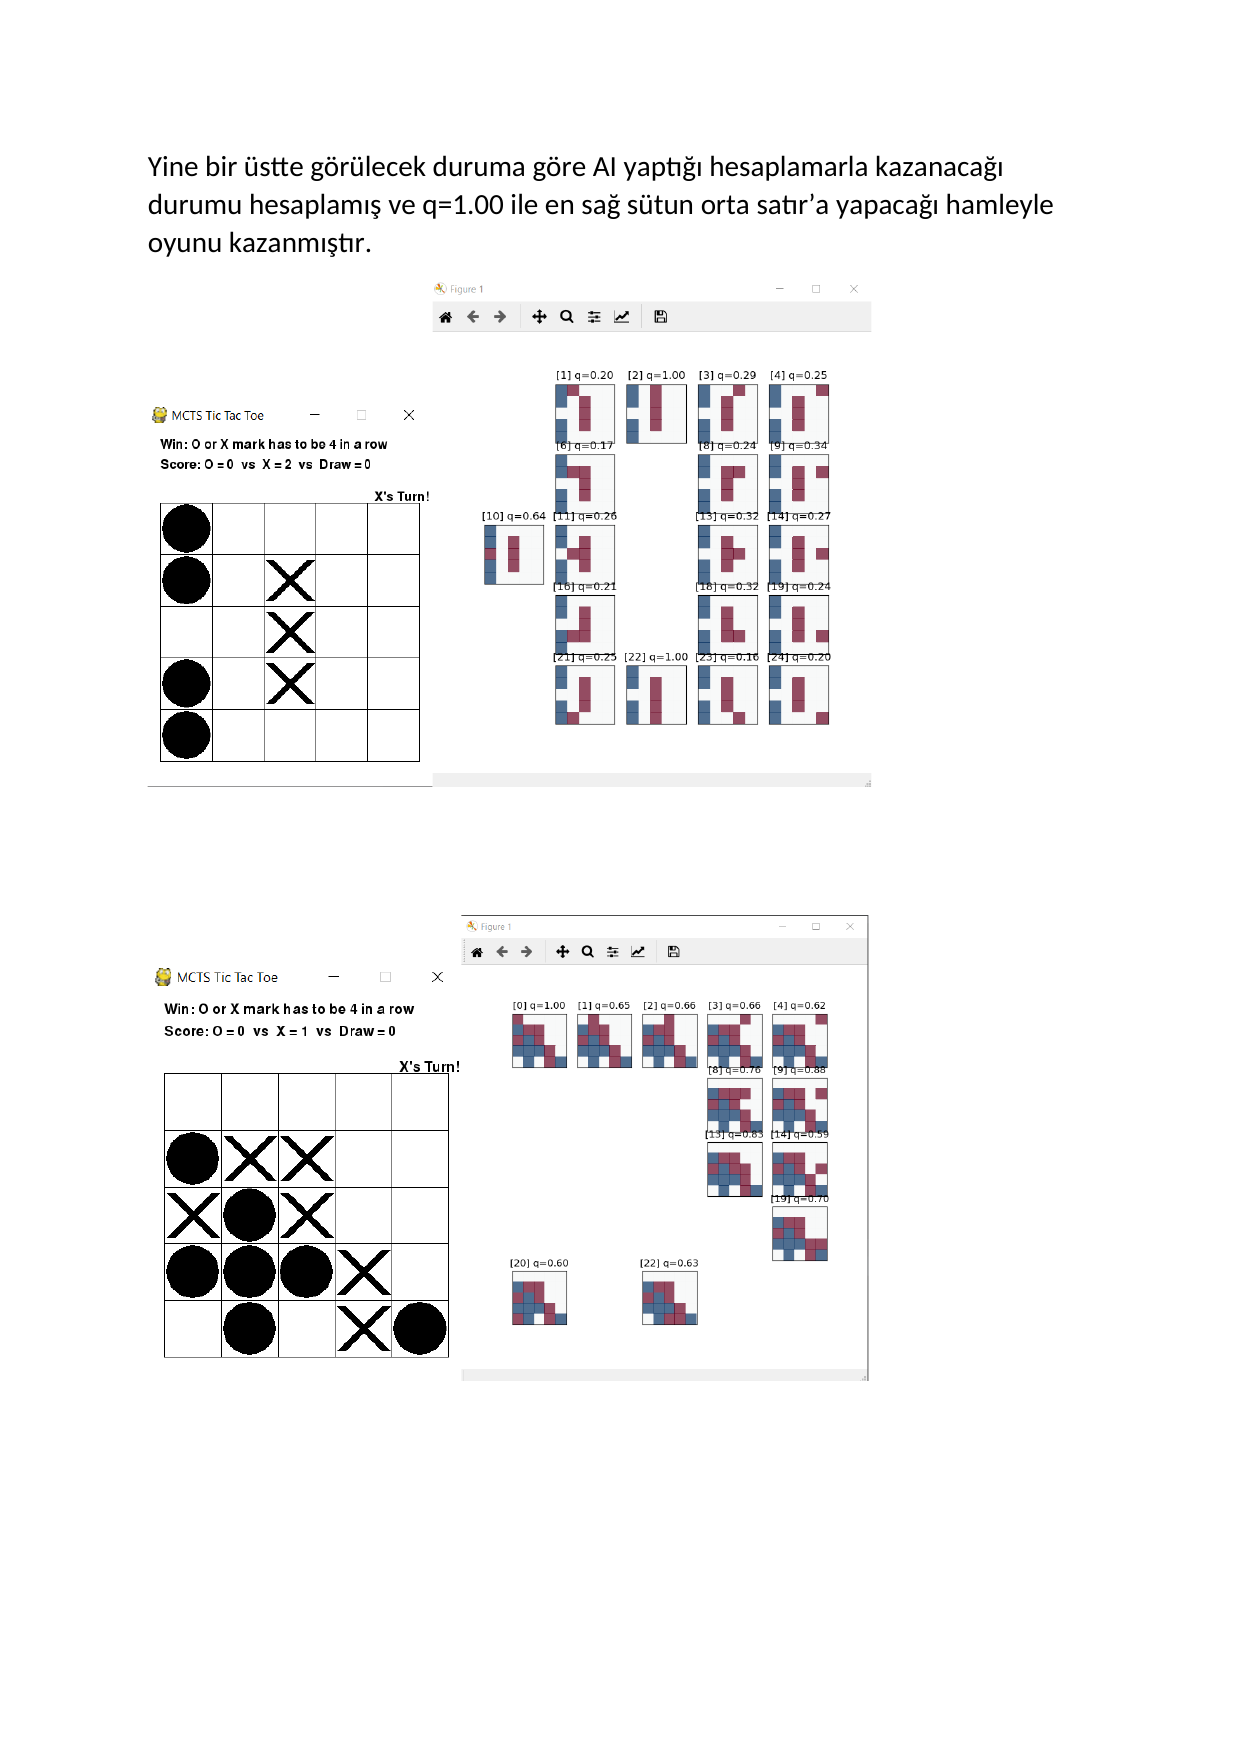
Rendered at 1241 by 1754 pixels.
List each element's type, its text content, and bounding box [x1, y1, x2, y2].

picture [147, 915, 869, 1381]
picture [147, 279, 872, 787]
text Yine bir üstte görülecek duruma göre AI yaptığı hesaplamarla kazanacağı durumu hesaplamış ve q=1.00 ile en sağ sütun orta satır’a yapacağı hamleyle oyunu kazanmıştır. [148, 148, 1093, 260]
